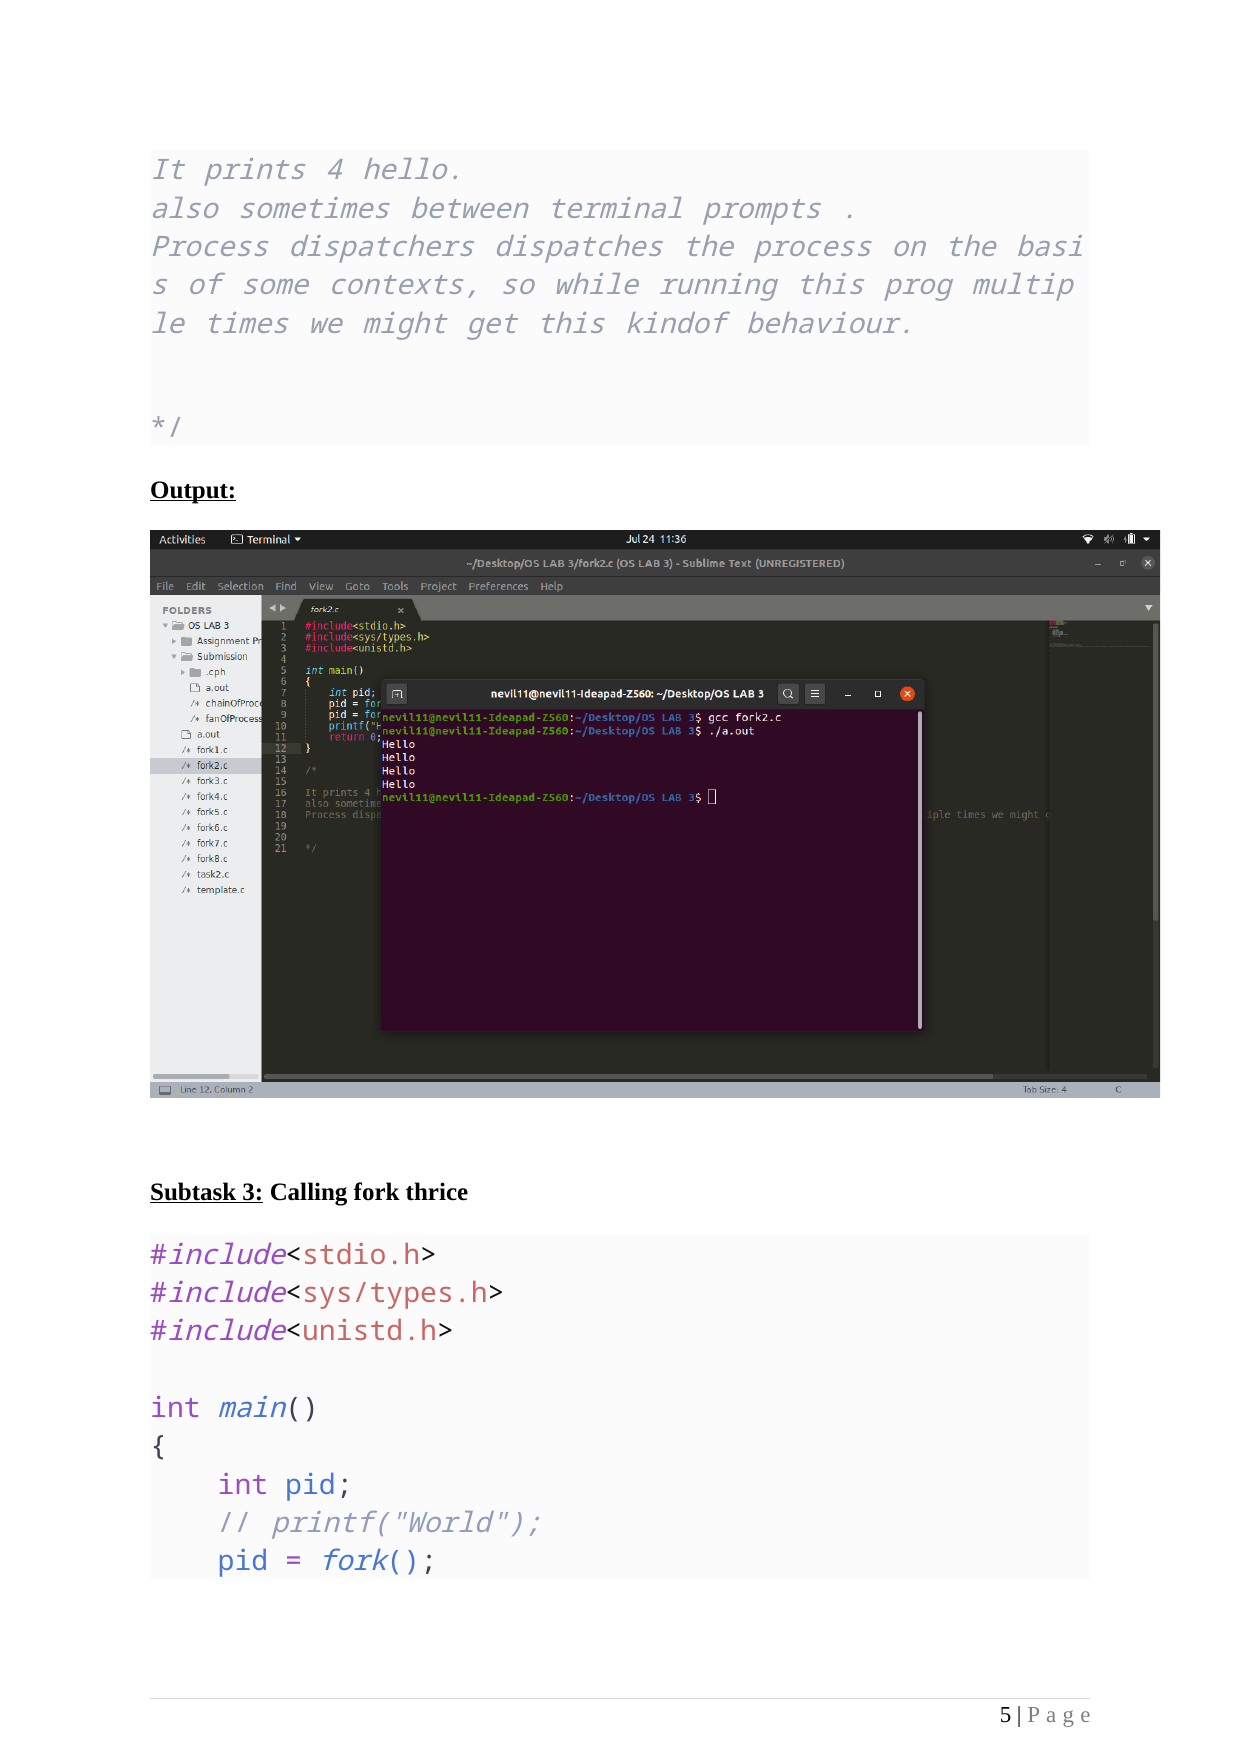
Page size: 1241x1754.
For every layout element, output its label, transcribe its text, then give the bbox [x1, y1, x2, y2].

text Process dispatchers dispatches the process on the basis of some contexts, so while running this prog multiple times we might get this kindof behaviour. [150, 226, 1090, 341]
text int pid; [150, 1464, 1090, 1502]
text { [150, 1426, 1090, 1464]
text #include<sys/types.h> [150, 1272, 1090, 1311]
text int main() [150, 1387, 1090, 1426]
text Output: [150, 475, 1090, 504]
text // printf("World"); [150, 1502, 1090, 1541]
text It prints 4 hello. [150, 150, 1090, 188]
text #include<stdio.h> [150, 1234, 1090, 1272]
text also sometimes between terminal prompts . [150, 188, 1090, 226]
text #include<unistd.h> [150, 1311, 1090, 1349]
text Subtask 3: Calling fork thrice [150, 1177, 1090, 1205]
picture [150, 530, 1160, 1098]
text */ [150, 408, 1090, 446]
text pid = fork(); [150, 1541, 1090, 1579]
